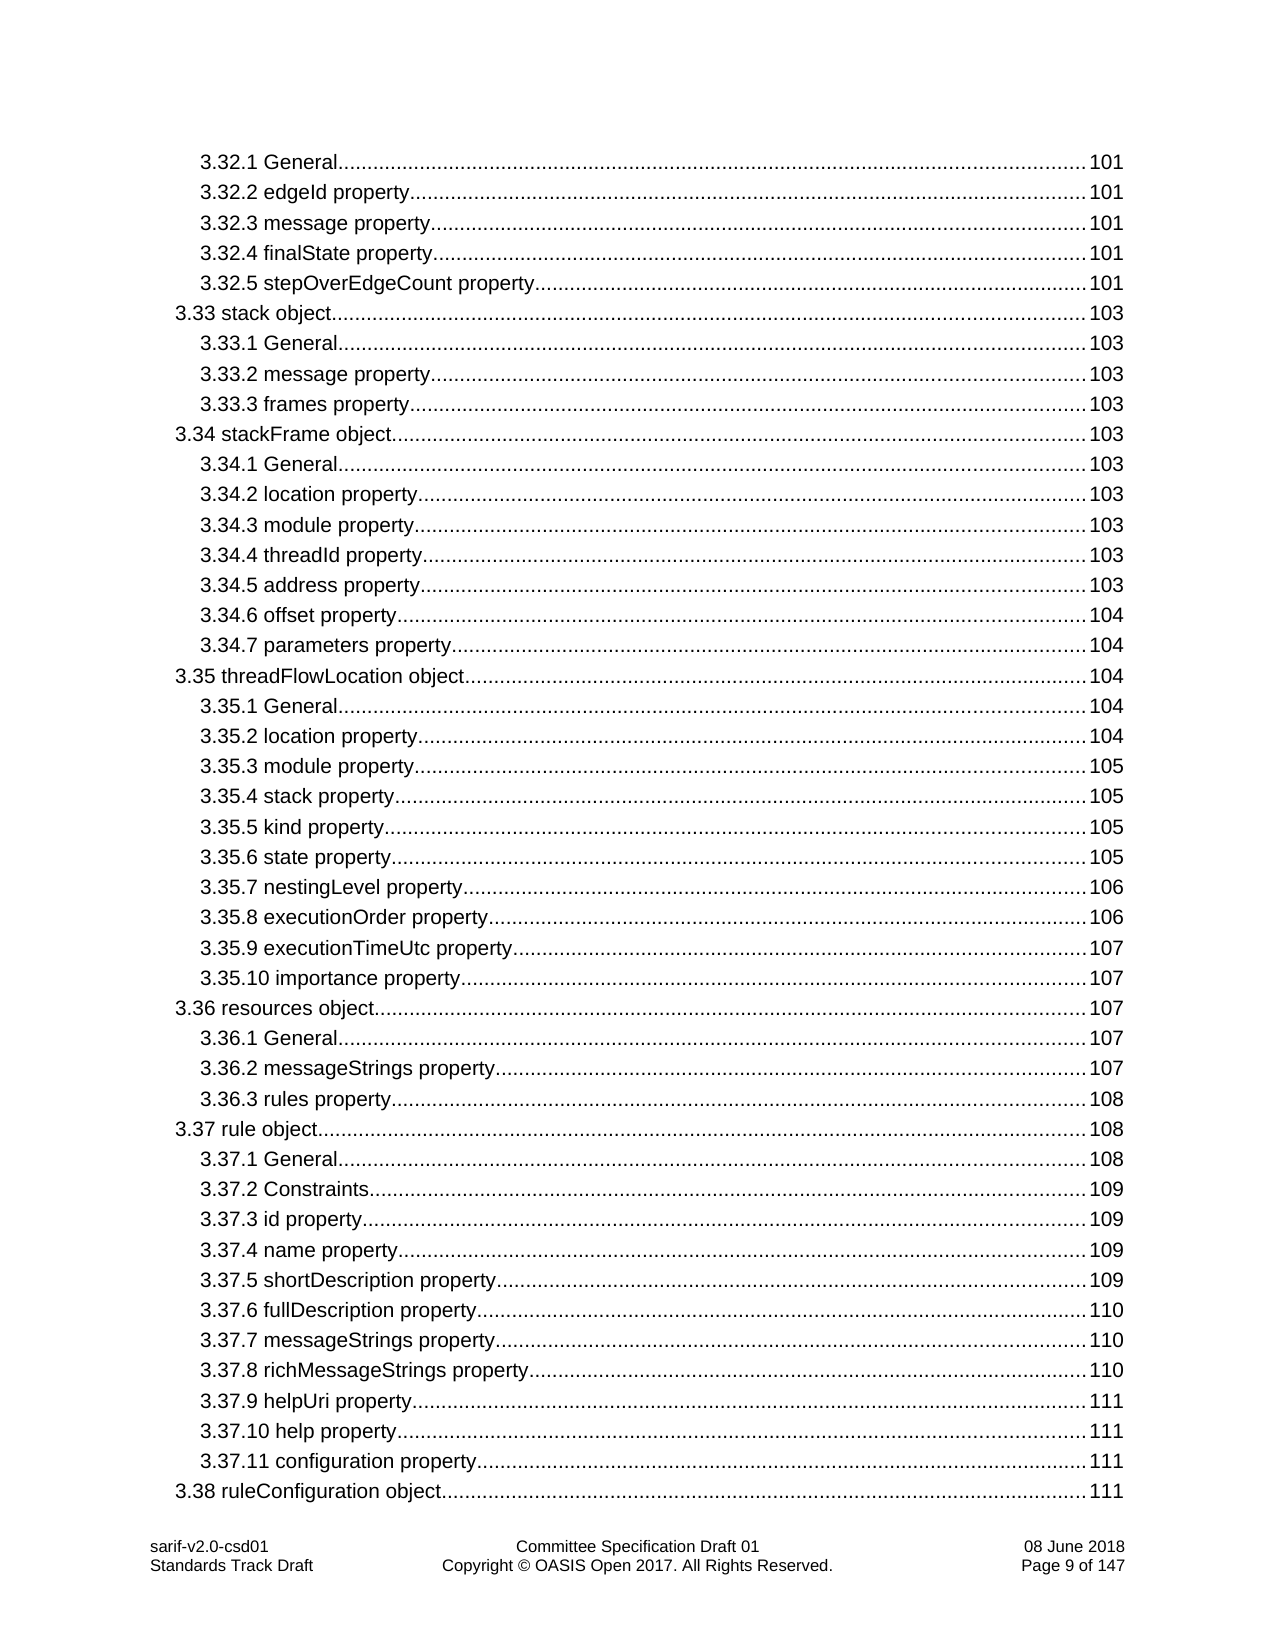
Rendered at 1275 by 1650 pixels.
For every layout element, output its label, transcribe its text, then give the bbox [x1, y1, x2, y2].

text 3.37.7 messageStrings property 110 [200, 1328, 1125, 1352]
text 3.35.2 location property 104 [200, 724, 1125, 748]
text 3.36.2 messageStrings property 107 [200, 1056, 1125, 1080]
text 3.36.3 rules property 108 [200, 1086, 1125, 1110]
text 3.32.1 General 101 [200, 150, 1125, 174]
text 3.37.4 name property 109 [200, 1237, 1125, 1261]
text 3.35.4 stack property 105 [200, 784, 1125, 808]
text 3.34 stackFrame object 103 [175, 422, 1125, 446]
text 3.37.9 helpUri property 111 [200, 1388, 1125, 1412]
text 3.33.2 message property 103 [200, 361, 1125, 385]
text 3.37.11 configuration property 111 [200, 1449, 1125, 1473]
text 3.37.8 richMessageStrings property 110 [200, 1358, 1125, 1382]
text 3.32.5 stepOverEdgeCount property 101 [200, 271, 1125, 295]
text 3.38 ruleConfiguration object 111 [175, 1479, 1125, 1503]
text 3.35.7 nestingLevel property 106 [200, 875, 1125, 899]
text 3.37.5 shortDescription property 109 [200, 1268, 1125, 1292]
text 3.35.3 module property 105 [200, 754, 1125, 778]
text 3.37.1 General 108 [200, 1147, 1125, 1171]
text 3.34.2 location property 103 [200, 482, 1125, 506]
text 3.32.4 finalState property 101 [200, 241, 1125, 264]
text 3.34.7 parameters property 104 [200, 633, 1125, 657]
text 3.34.5 address property 103 [200, 573, 1125, 597]
text 3.36 resources object 107 [175, 996, 1125, 1020]
text 3.35.10 importance property 107 [200, 966, 1125, 989]
text 3.33.1 General 103 [200, 331, 1125, 355]
text 3.33.3 frames property 103 [200, 392, 1125, 416]
text 3.32.3 message property 101 [200, 210, 1125, 234]
text 3.34.4 threadId property 103 [200, 543, 1125, 567]
text 3.35 threadFlowLocation object 104 [175, 663, 1125, 687]
text 3.34.6 offset property 104 [200, 603, 1125, 627]
text 3.35.9 executionTimeUtc property 107 [200, 935, 1125, 959]
text 3.37.6 fullDescription property 110 [200, 1298, 1125, 1322]
text 3.34.1 General 103 [200, 452, 1125, 476]
text 3.32.2 edgeId property 101 [200, 180, 1125, 204]
text 3.37 rule object 108 [175, 1117, 1125, 1141]
text 3.33 stack object 103 [175, 301, 1125, 325]
text 3.34.3 module property 103 [200, 512, 1125, 536]
text 3.37.2 Constraints 109 [200, 1177, 1125, 1201]
text 3.36.1 General 107 [200, 1026, 1125, 1050]
text 3.37.3 id property 109 [200, 1207, 1125, 1231]
text 3.35.1 General 104 [200, 694, 1125, 718]
text 3.35.5 kind property 105 [200, 814, 1125, 838]
text 3.37.10 help property 111 [200, 1419, 1125, 1443]
text 3.35.6 state property 105 [200, 845, 1125, 869]
text 3.35.8 executionOrder property 106 [200, 905, 1125, 929]
